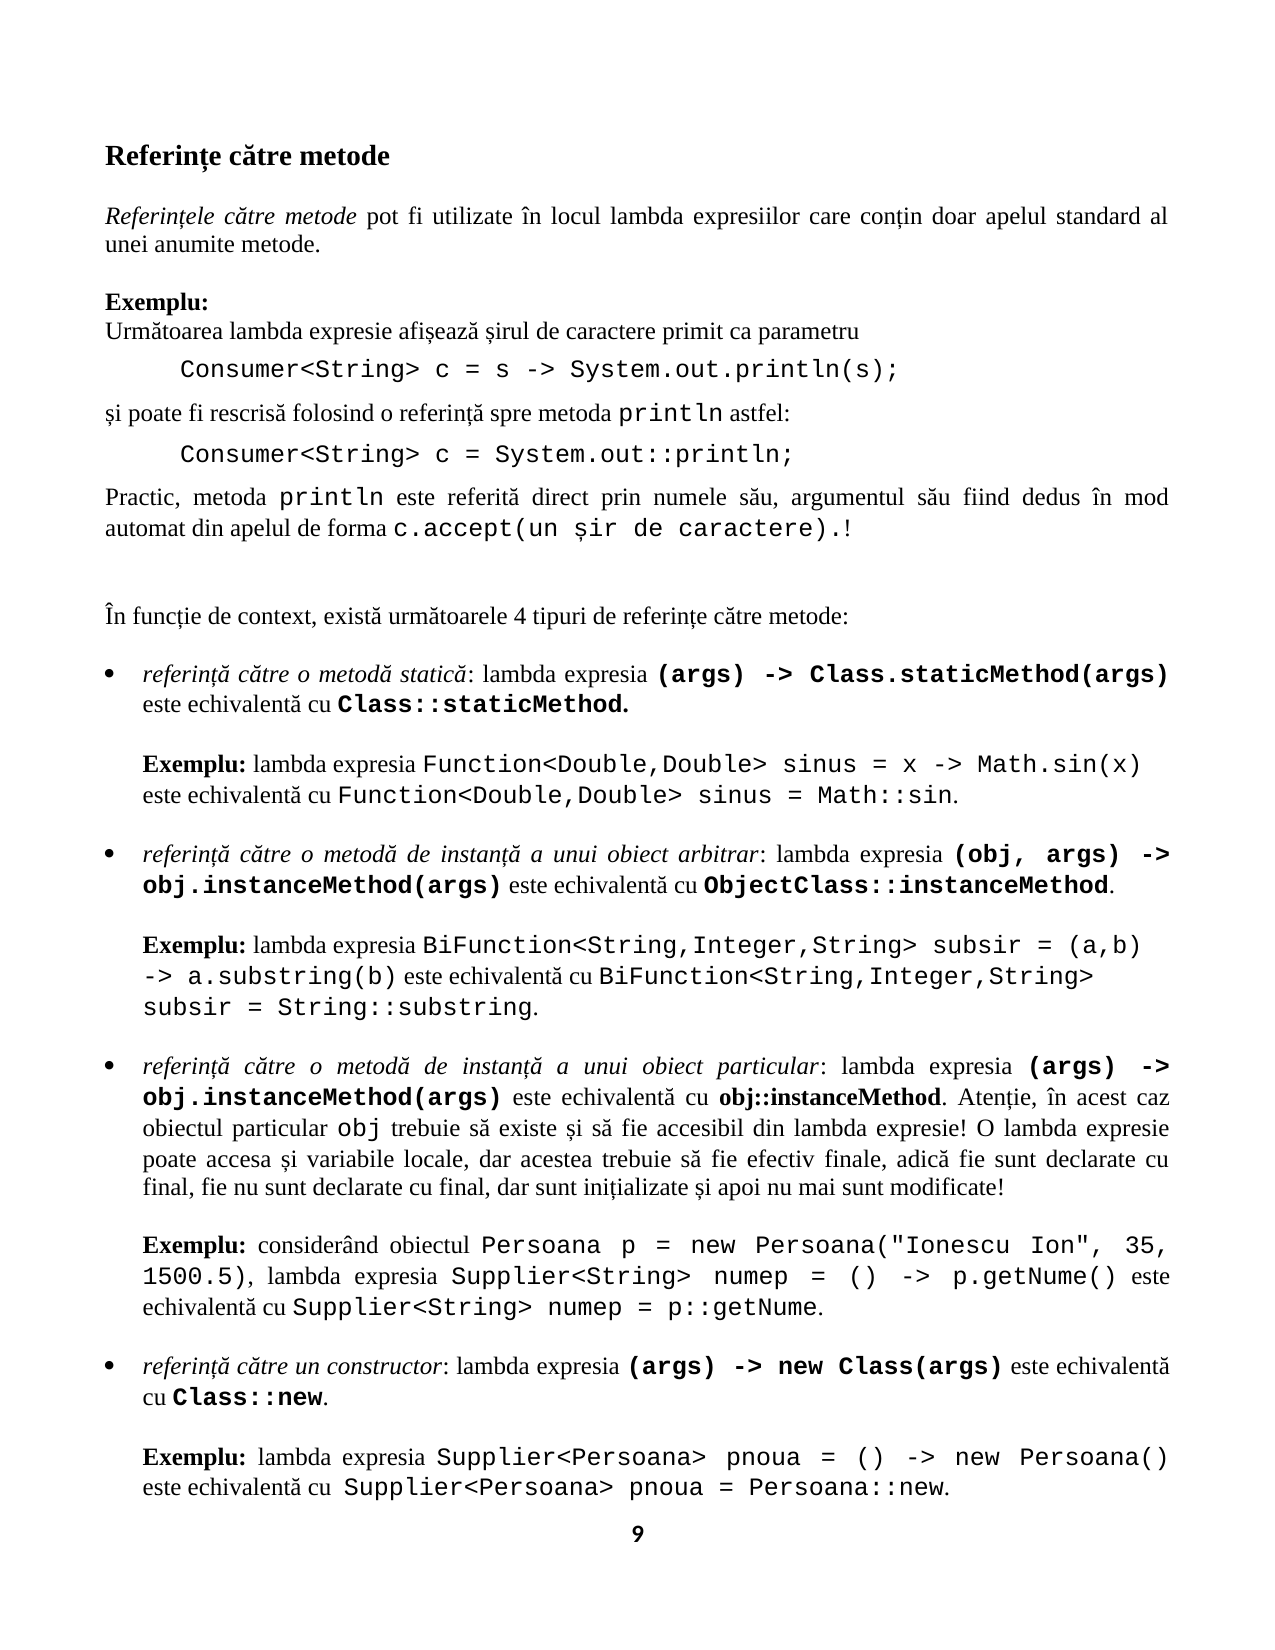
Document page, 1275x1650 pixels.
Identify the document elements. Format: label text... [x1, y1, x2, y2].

list referință către o metodă statică: lambda expresia (args) -> Class.staticMethod(args) este echivalentă cu Class::staticMethod. [105, 659, 1170, 720]
list referință către un constructor: lambda expresia (args) -> new Class(args) este echivalentă cu Class::new. [105, 1351, 1170, 1413]
list referință către o metodă de instanță a unui obiect particular: lambda expresia (args) -> obj.instanceMethod(args) este echivalentă cu obj::instanceMethod. Atenție, în acest caz obiectul particular obj trebuie să existe și să fie accesibil din lambda expresie! O lambda expresie poate accesa și variabile locale, dar acestea trebuie să fie efectiv finale, adică fie sunt declarate cu final, fie nu sunt declarate cu final, dar sunt inițializate și apoi nu mai sunt modificate! [105, 1051, 1170, 1201]
text Exemplu: lambda expresia Function<Double,Double> sinus = x -> Math.sin(x) este echivalentă cu Function<Double,Double> sinus = Math::sin. [142, 749, 1170, 811]
text Exemplu: [105, 287, 1170, 316]
text Referințele către metode pot fi utilizate în locul lambda expresiilor care conțin doar apelul standard al unei anumite metode. [105, 201, 1170, 258]
text Exemplu: lambda expresia Supplier<Persoana> pnoua = () -> new Persoana() este echivalentă cu Supplier<Persoana> pnoua = Persoana::new. [142, 1442, 1170, 1503]
text În funcție de context, există următoarele 4 tipuri de referințe către metode: [105, 601, 1170, 630]
text Exemplu: considerând obiectul Persoana p = new Persoana("Ionescu Ion", 35, 1500.5), lambda expresia Supplier<String> numep = () -> p.getNume() este echivalentă cu Supplier<String> numep = p::getNume. [142, 1230, 1170, 1322]
text Practic, metoda println este referită direct prin numele său, argumentul său fiind dedus în mod automat din apelul de forma c.accept(un șir de caractere).! [105, 482, 1170, 544]
text Exemplu: lambda expresia BiFunction<String,Integer,String> subsir = (a,b) -> a.substring(b) este echivalentă cu BiFunction<String,Integer,String> subsir = String::substring. [142, 930, 1170, 1022]
text și poate fi rescrisă folosind o referință spre metoda println astfel: [105, 398, 1170, 429]
text Consumer<String> c = s -> System.out.println(s); [105, 357, 1170, 385]
list referință către o metodă de instanță a unui obiect arbitrar: lambda expresia (obj, args) -> obj.instanceMethod(args) este echivalentă cu ObjectClass::instanceMethod. [105, 839, 1170, 901]
text Următoarea lambda expresie afișează șirul de caractere primit ca parametru [105, 316, 1170, 344]
text Consumer<String> c = System.out::println; [105, 441, 1170, 469]
text Referințe către metode [105, 138, 1170, 172]
